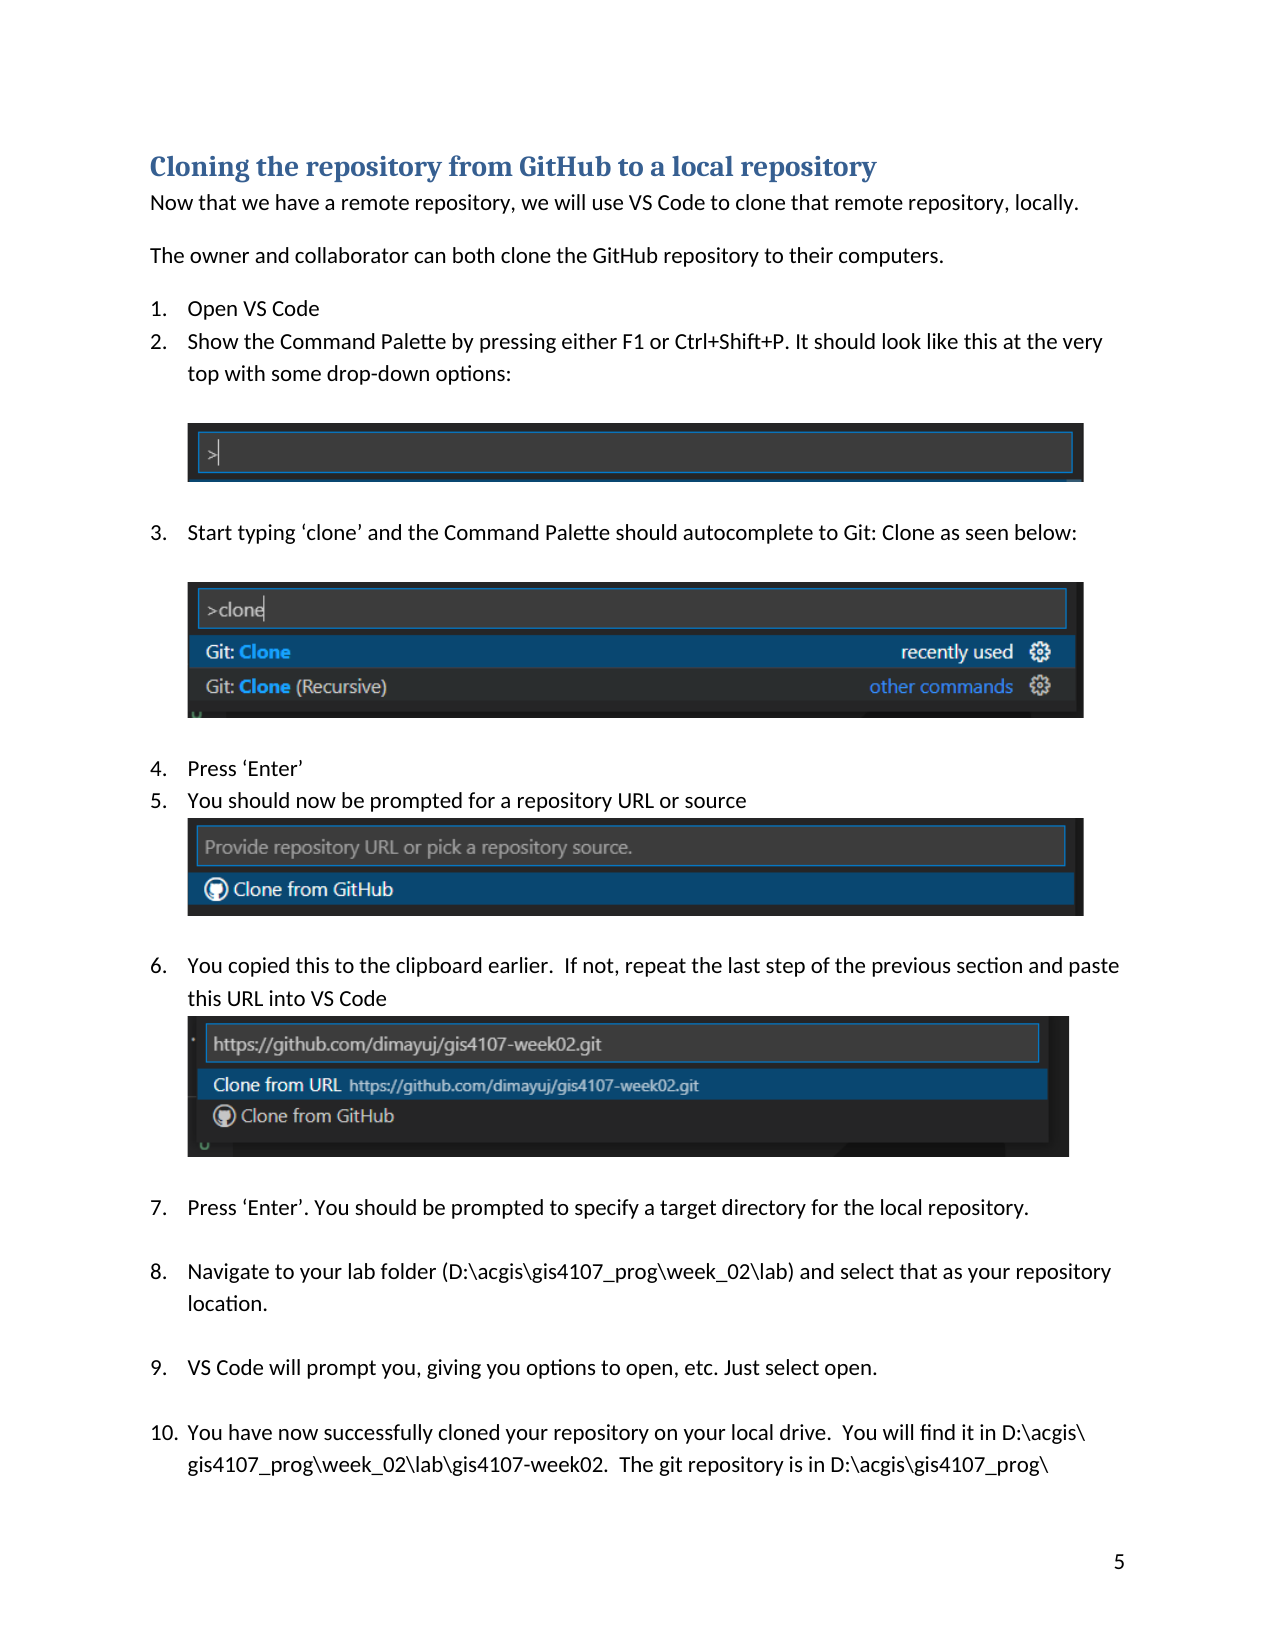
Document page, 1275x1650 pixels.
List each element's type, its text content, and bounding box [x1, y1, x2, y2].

text Now that we have a remote repository, we will use VS Code to clone that remote repository, locally. [150, 188, 1125, 217]
list Show the Command Palette by pressing either F1 or Ctrl+Shift+P. It should look like this at the very top with some drop-down options: [150, 327, 1125, 387]
picture [187, 818, 1084, 916]
list VS Code will prompt you, giving you options to open, etc. Just select open. [150, 1353, 1125, 1414]
list Open VS Code [150, 294, 1125, 323]
text The owner and collaborator can both clone the GitHub repository to their computers. [150, 242, 1125, 269]
picture [187, 582, 1084, 718]
picture [187, 1016, 1070, 1157]
list Navigate to your lab folder (D:\acgis\gis4107_prog\week_02\lab) and select that as your repository location. [150, 1257, 1125, 1317]
list Start typing ‘clone’ and the Command Palette should autocomplete to Git: Clone as seen below: [150, 518, 1125, 546]
list Press ‘Enter’. You should be prompted to specify a target directory for the local repository. [150, 1193, 1125, 1253]
subtitle Cloning the repository from GitHub to a local repository [150, 150, 1125, 183]
list Press ‘Enter’ [150, 754, 1125, 782]
list You copied this to the clipboard earlier. If not, repeat the last step of the previous section and paste this URL into VS Code [150, 952, 1125, 1012]
picture [187, 423, 1084, 482]
